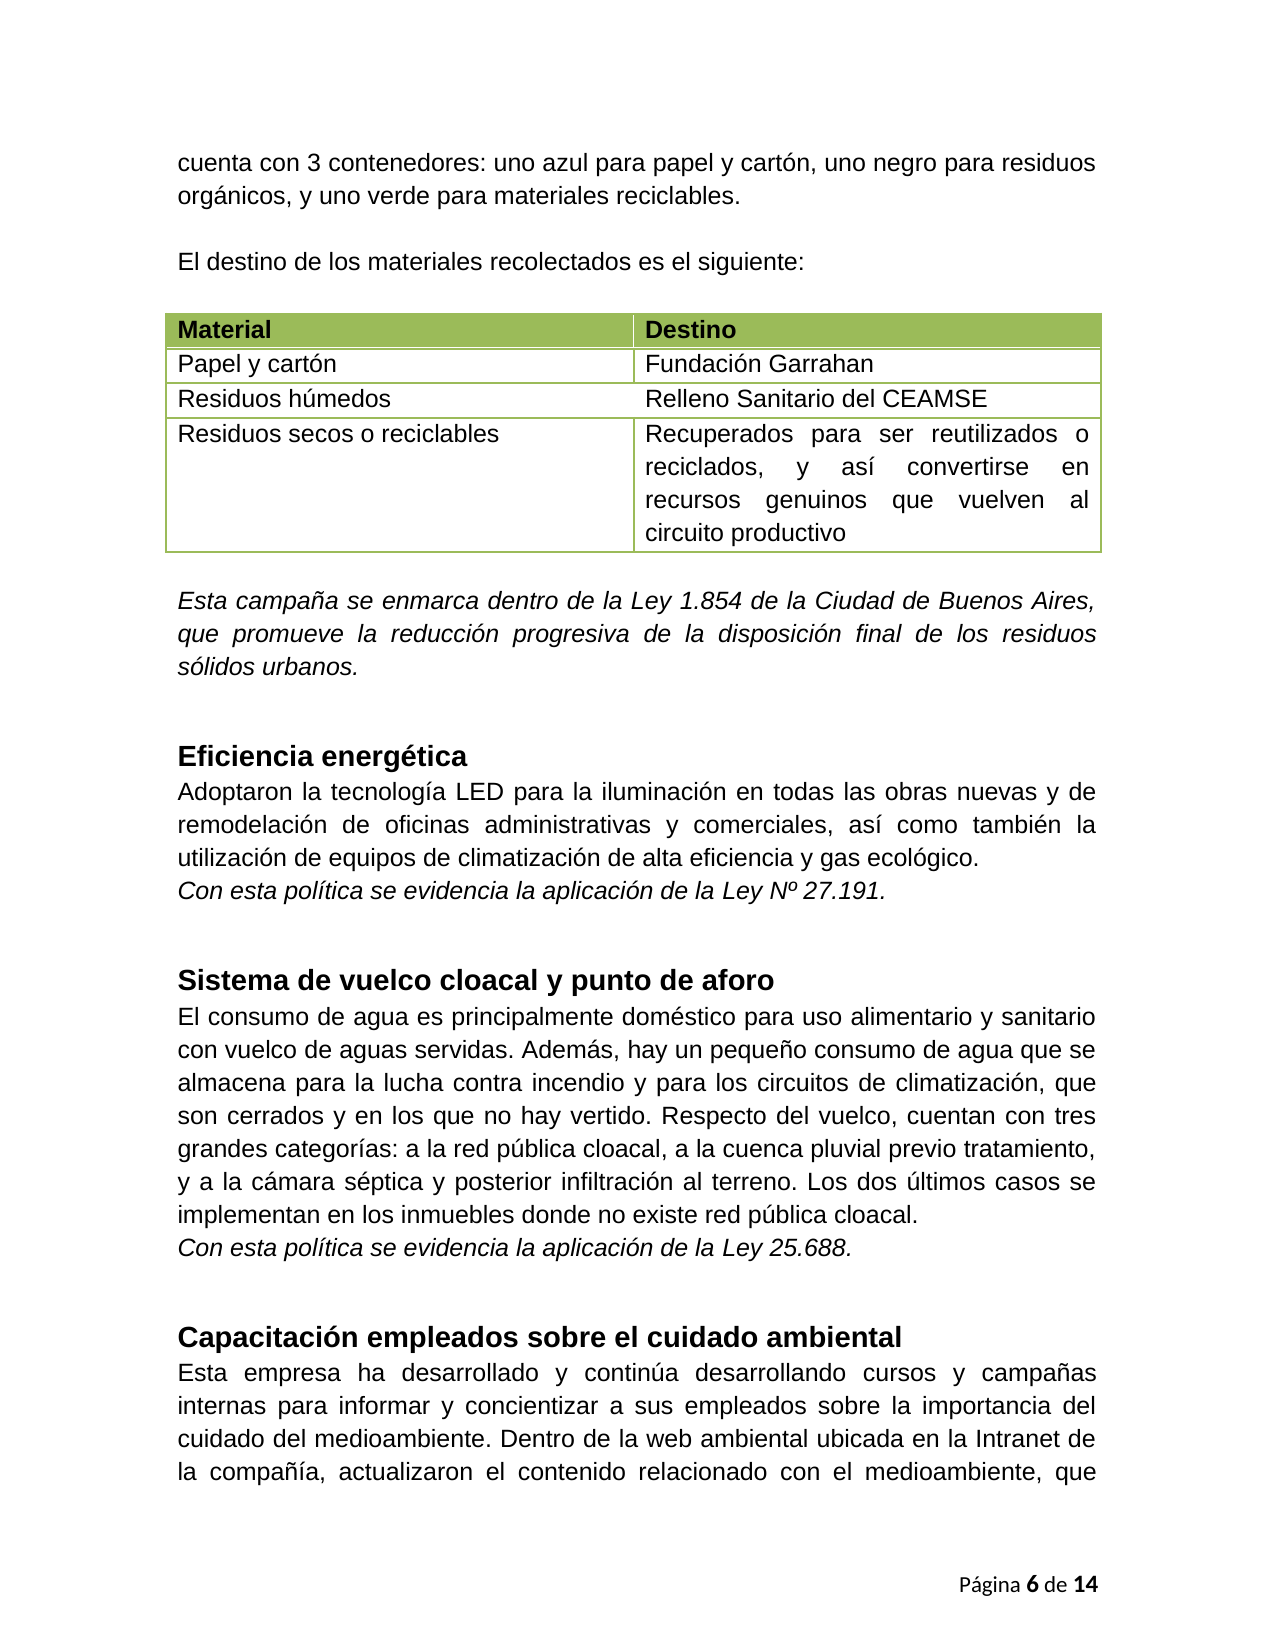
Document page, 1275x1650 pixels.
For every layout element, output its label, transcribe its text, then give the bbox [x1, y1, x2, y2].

text El consumo de agua es principalmente doméstico para uso alimentario y sanitario con vuelco de aguas servidas. Además, hay un pequeño consumo de agua que se almacena para la lucha contra incendio y para los circuitos de climatización, que son cerrados y en los que no hay vertido. Respecto del vuelco, cuentan con tres grandes categorías: a la red pública cloacal, a la cuenca pluvial previo tratamiento, y a la cámara séptica y posterior infiltración al terreno. Los dos últimos casos se implementan en los inmuebles donde no existe red pública cloacal. [177, 1002, 1098, 1228]
table_header Destino [634, 315, 1100, 347]
subtitle Eficiencia energética [177, 738, 1098, 772]
text El destino de los materiales recolectados es el siguiente: [177, 247, 1098, 275]
table_cell Relleno Sanitario del CEAMSE [634, 384, 1100, 417]
text Esta campaña se enmarca dentro de la Ley 1.854 de la Ciudad de Buenos Aires, que promueve la reducción progresiva de la disposición final de los residuos sólidos urbanos. [177, 586, 1098, 680]
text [177, 148, 1098, 209]
table_cell Fundación Garrahan [635, 350, 1100, 382]
table_cell Recuperados para ser reutilizados o reciclados, y así convertirse en recursos genuinos que vuelven al circuito productivo [635, 419, 1100, 551]
subtitle Sistema de vuelco cloacal y punto de aforo [177, 963, 1098, 997]
text Adoptaron la tecnología LED para la iluminación en todas las obras nuevas y de remodelación de oficinas administrativas y comerciales, así como también la utilización de equipos de climatización de alta eficiencia y gas ecológico. [177, 777, 1098, 872]
table_cell Papel y cartón [167, 350, 633, 382]
table_cell Residuos secos o reciclables [167, 419, 633, 551]
table_cell Residuos húmedos [167, 384, 633, 417]
subtitle Capacitación empleados sobre el cuidado ambiental [177, 1319, 1098, 1353]
text Con esta política se evidencia la aplicación de la Ley 25.688. [177, 1233, 1098, 1261]
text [177, 1358, 1098, 1486]
text Con esta política se evidencia la aplicación de la Ley Nº 27.191. [177, 876, 1098, 905]
table_header Material [167, 315, 633, 347]
